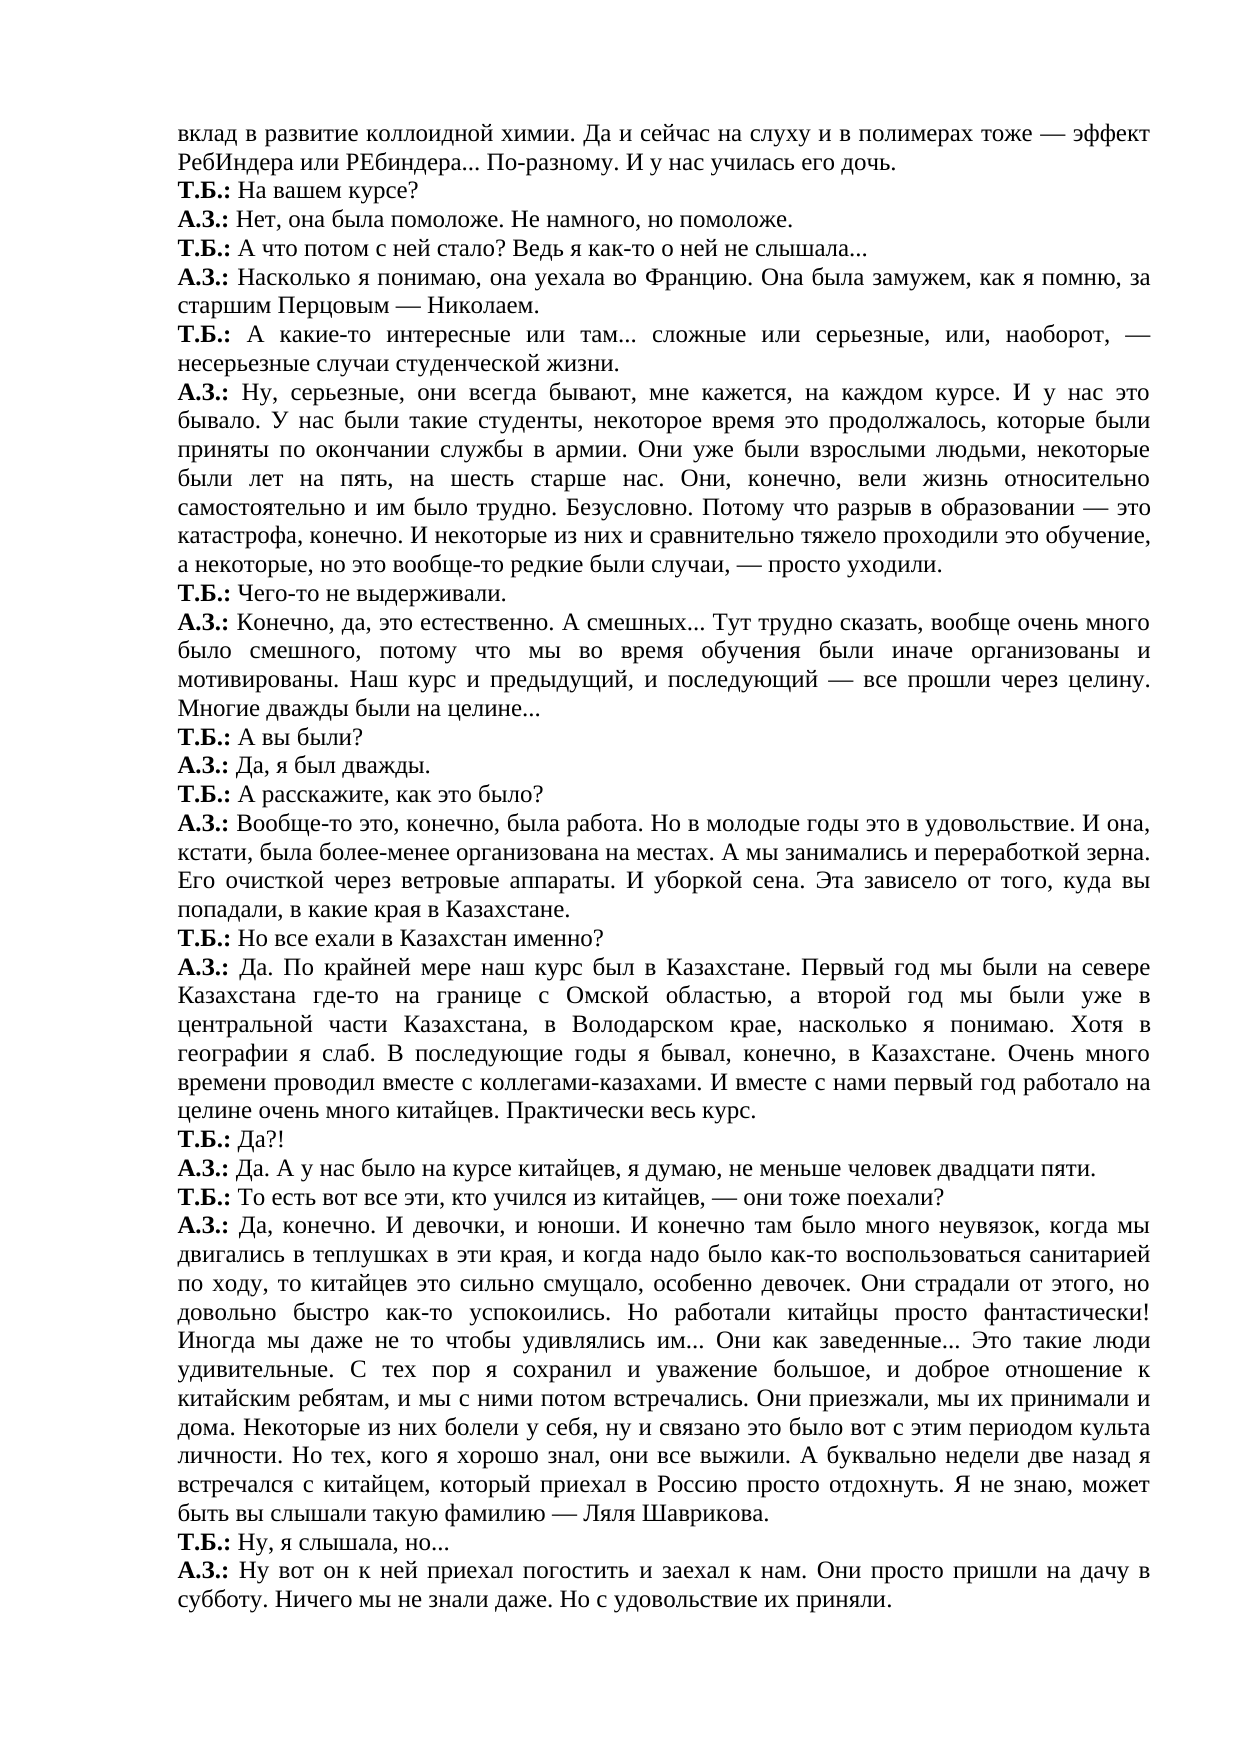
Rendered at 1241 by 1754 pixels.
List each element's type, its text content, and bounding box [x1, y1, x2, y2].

text Т.Б.: На вашем курсе? [177, 176, 1152, 204]
text А.З.: Да, конечно. И девочки, и юноши. И конечно там было много неувязок, когда мы двигались в теплушках в эти края, и когда надо было как-то воспользоваться санитарией по ходу, то китайцев это сильно смущало, особенно девочек. Они страдали от этого, но довольно быстро как-то успокоились. Но работали китайцы просто фантастически! Иногда мы даже не то чтобы удивлялись им... Они как заведенные... Это такие люди удивительные. С тех пор я сохранил и уважение большое, и доброе отношение к китайским ребятам, и мы с ними потом встречались. Они приезжали, мы их принимали и дома. Некоторые из них болели у себя, ну и связано это было вот с этим периодом культа личности. Но тех, кого я хорошо знал, они все выжили. А буквально недели две назад я встречался с китайцем, который приехал в Россию просто отдохнуть. Я не знаю, может быть вы слышали такую фамилию — Ляля Шаврикова. [177, 1211, 1152, 1527]
text А.З.: Нет, она была помоложе. Не намного, но помоложе. [177, 204, 1152, 233]
text А.З.: Ну вот он к ней приехал погостить и заехал к нам. Они просто пришли на дачу в субботу. Ничего мы не знали даже. Но с удовольствие их приняли. [177, 1556, 1152, 1613]
text А.З.: Да. А у нас было на курсе китайцев, я думаю, не меньше человек двадцати пяти. [177, 1153, 1152, 1182]
text А.З.: Да. По крайней мере наш курс был в Казахстане. Первый год мы были на севере Казахстана где-то на границе с Омской областью, а второй год мы были уже в центральной части Казахстана, в Володарском крае, насколько я понимаю. Хотя в географии я слаб. В последующие годы я бывал, конечно, в Казахстане. Очень много времени проводил вместе с коллегами-казахами. И вместе с нами первый год работало на целине очень много китайцев. Практически весь курс. [177, 952, 1152, 1124]
text А.З.: Вообще-то это, конечно, была работа. Но в молодые годы это в удовольствие. И она, кстати, была более-менее организована на местах. А мы занимались и переработкой зерна. Его очисткой через ветровые аппараты. И уборкой сена. Эта зависело от того, куда вы попадали, в какие края в Казахстане. [177, 808, 1152, 923]
text А.З.: Да, я был дважды. [177, 751, 1152, 779]
text Т.Б.: А вы были? [177, 722, 1152, 751]
text Т.Б.: Да?! [177, 1124, 1152, 1153]
text Т.Б.: Чего-то не выдерживали. [177, 578, 1152, 607]
text А.З.: Конечно, да, это естественно. А смешных... Тут трудно сказать, вообще очень много было смешного, потому что мы во время обучения были иначе организованы и мотивированы. Наш курс и предыдущий, и последующий — все прошли через целину. Многие дважды были на целине... [177, 607, 1152, 722]
text Т.Б.: То есть вот все эти, кто учился из китайцев, — они тоже поехали? [177, 1182, 1152, 1211]
text Т.Б.: А что потом с ней стало? Ведь я как-то о ней не слышала... [177, 233, 1152, 262]
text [177, 118, 1152, 176]
text Т.Б.: Но все ехали в Казахстан именно? [177, 923, 1152, 952]
text Т.Б.: А расскажите, как это было? [177, 779, 1152, 808]
text А.З.: Ну, серьезные, они всегда бывают, мне кажется, на каждом курсе. И у нас это бывало. У нас были такие студенты, некоторое время это продолжалось, которые были приняты по окончании службы в армии. Они уже были взрослыми людьми, некоторые были лет на пять, на шесть старше нас. Они, конечно, вели жизнь относительно самостоятельно и им было трудно. Безусловно. Потому что разрыв в образовании — это катастрофа, конечно. И некоторые из них и сравнительно тяжело проходили это обучение, а некоторые, но это вообще-то редкие были случаи, — просто уходили. [177, 377, 1152, 578]
text Т.Б.: А какие-то интересные или там... сложные или серьезные, или, наоборот, — несерьезные случаи студенческой жизни. [177, 319, 1152, 377]
text Т.Б.: Ну, я слышала, но... [177, 1527, 1152, 1556]
text А.З.: Насколько я понимаю, она уехала во Францию. Она была замужем, как я помню, за старшим Перцовым — Николаем. [177, 262, 1152, 319]
